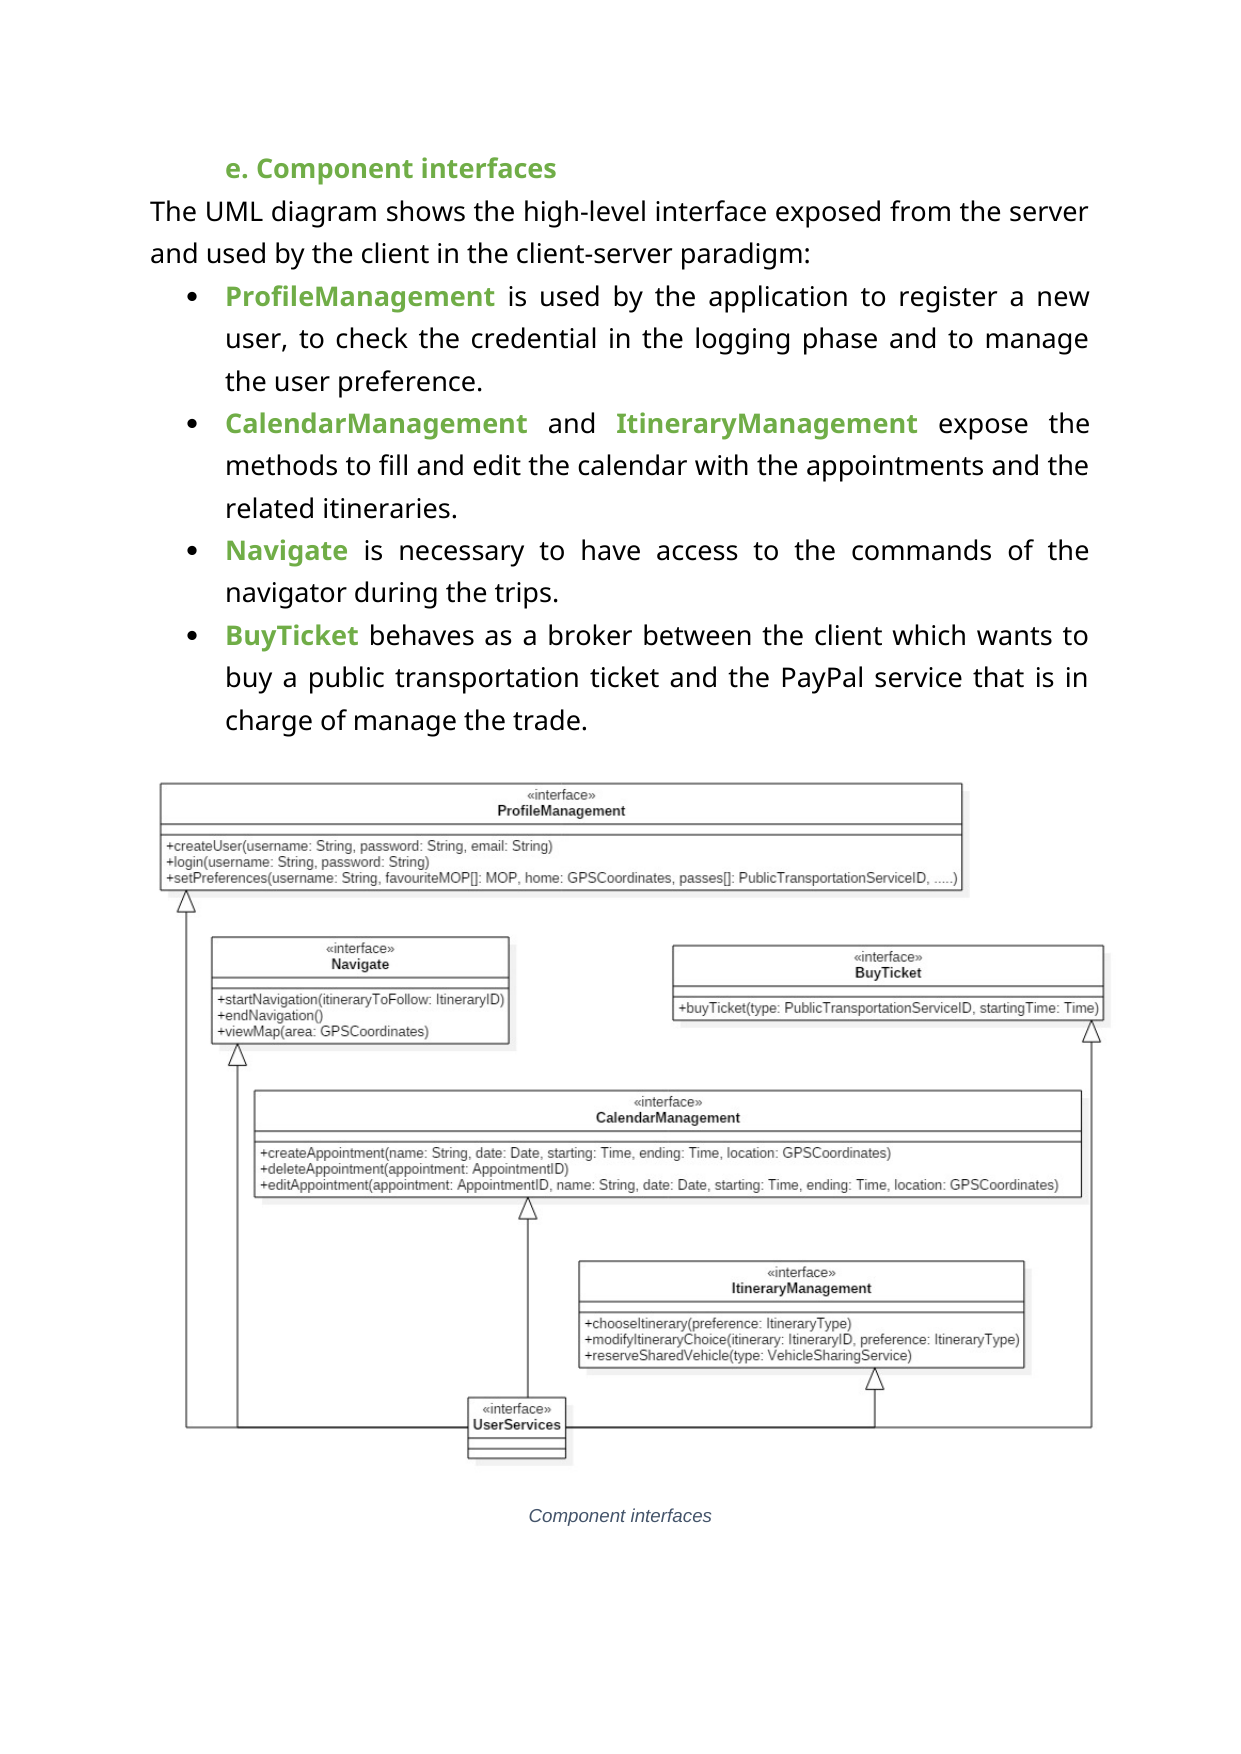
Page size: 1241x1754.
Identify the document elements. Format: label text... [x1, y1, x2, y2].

list CalendarManagement and ItineraryManagement expose the methods to fill and edit the calendar with the appointments and the related itineraries. [187, 404, 1090, 526]
list ProfileManagement is used by the application to register a new user, to check the credential in the logging phase and to manage the user preference. [187, 277, 1090, 399]
list Navigate is necessary to have access to the commands of the navigator during the trips. [187, 532, 1090, 611]
text e. Component interfaces [150, 150, 1090, 187]
text The UML diagram shows the high-level interface exposed from the server and used by the client in the client-server paradigm: [150, 192, 1090, 272]
text Component interfaces [150, 1505, 1090, 1526]
list BuyTicket behaves as a broker between the client which wants to buy a public transportation ticket and the PayPal service that is in charge of manage the trade. [187, 616, 1090, 738]
picture [150, 773, 1146, 1501]
